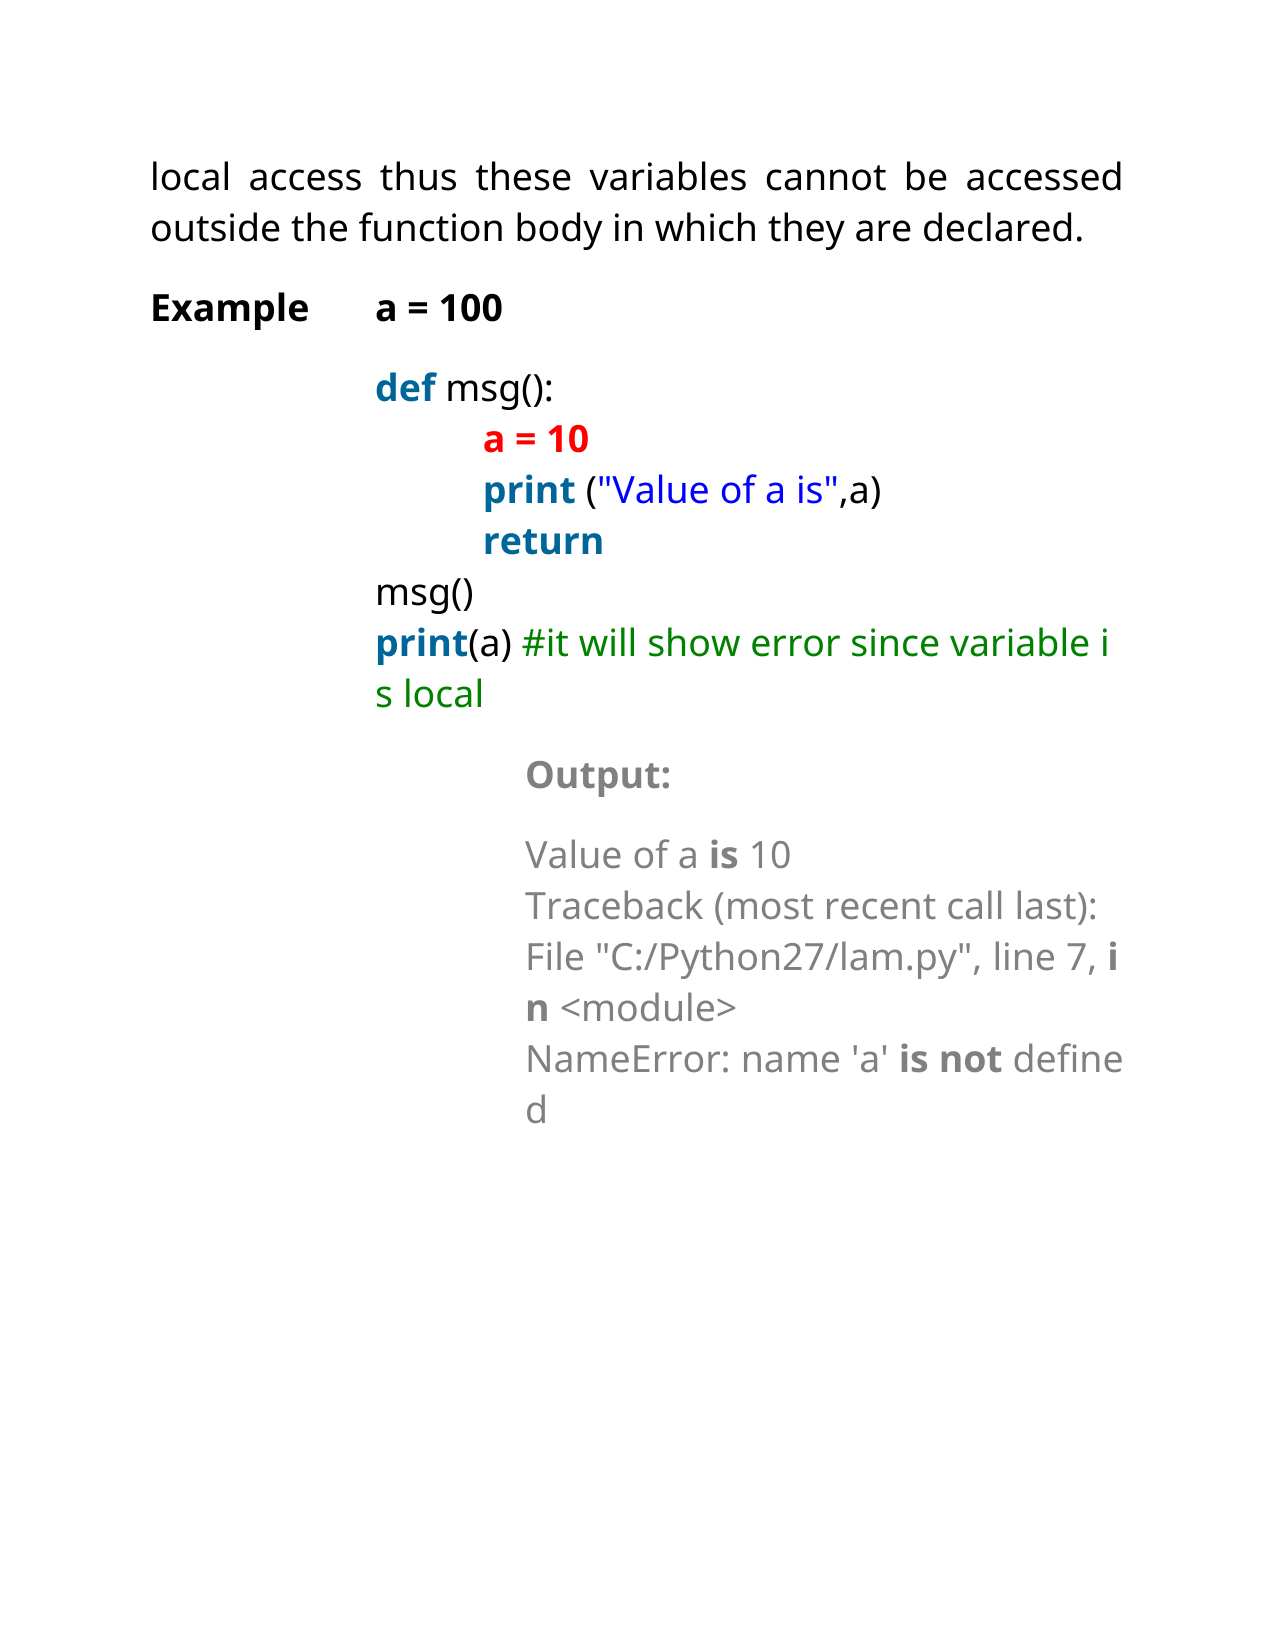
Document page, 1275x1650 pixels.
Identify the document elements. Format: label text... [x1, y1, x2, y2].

text print(a) #it will show error since variable is local [375, 617, 1125, 719]
text Example a = 100 [150, 281, 1125, 332]
text Traceback (most recent call last): [525, 879, 1125, 930]
text def msg(): [375, 361, 1125, 412]
text a = 10 [375, 412, 1125, 463]
text Value of a is 10 [525, 828, 1125, 879]
text Output: [525, 748, 1125, 799]
text print ("Value of a is",a) [375, 463, 1125, 514]
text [150, 150, 1125, 252]
text msg() [375, 566, 1125, 617]
text File "C:/Python27/lam.py", line 7, in <module> [525, 930, 1125, 1032]
text return [375, 514, 1125, 566]
text NameError: name 'a' is not defined [525, 1032, 1125, 1134]
